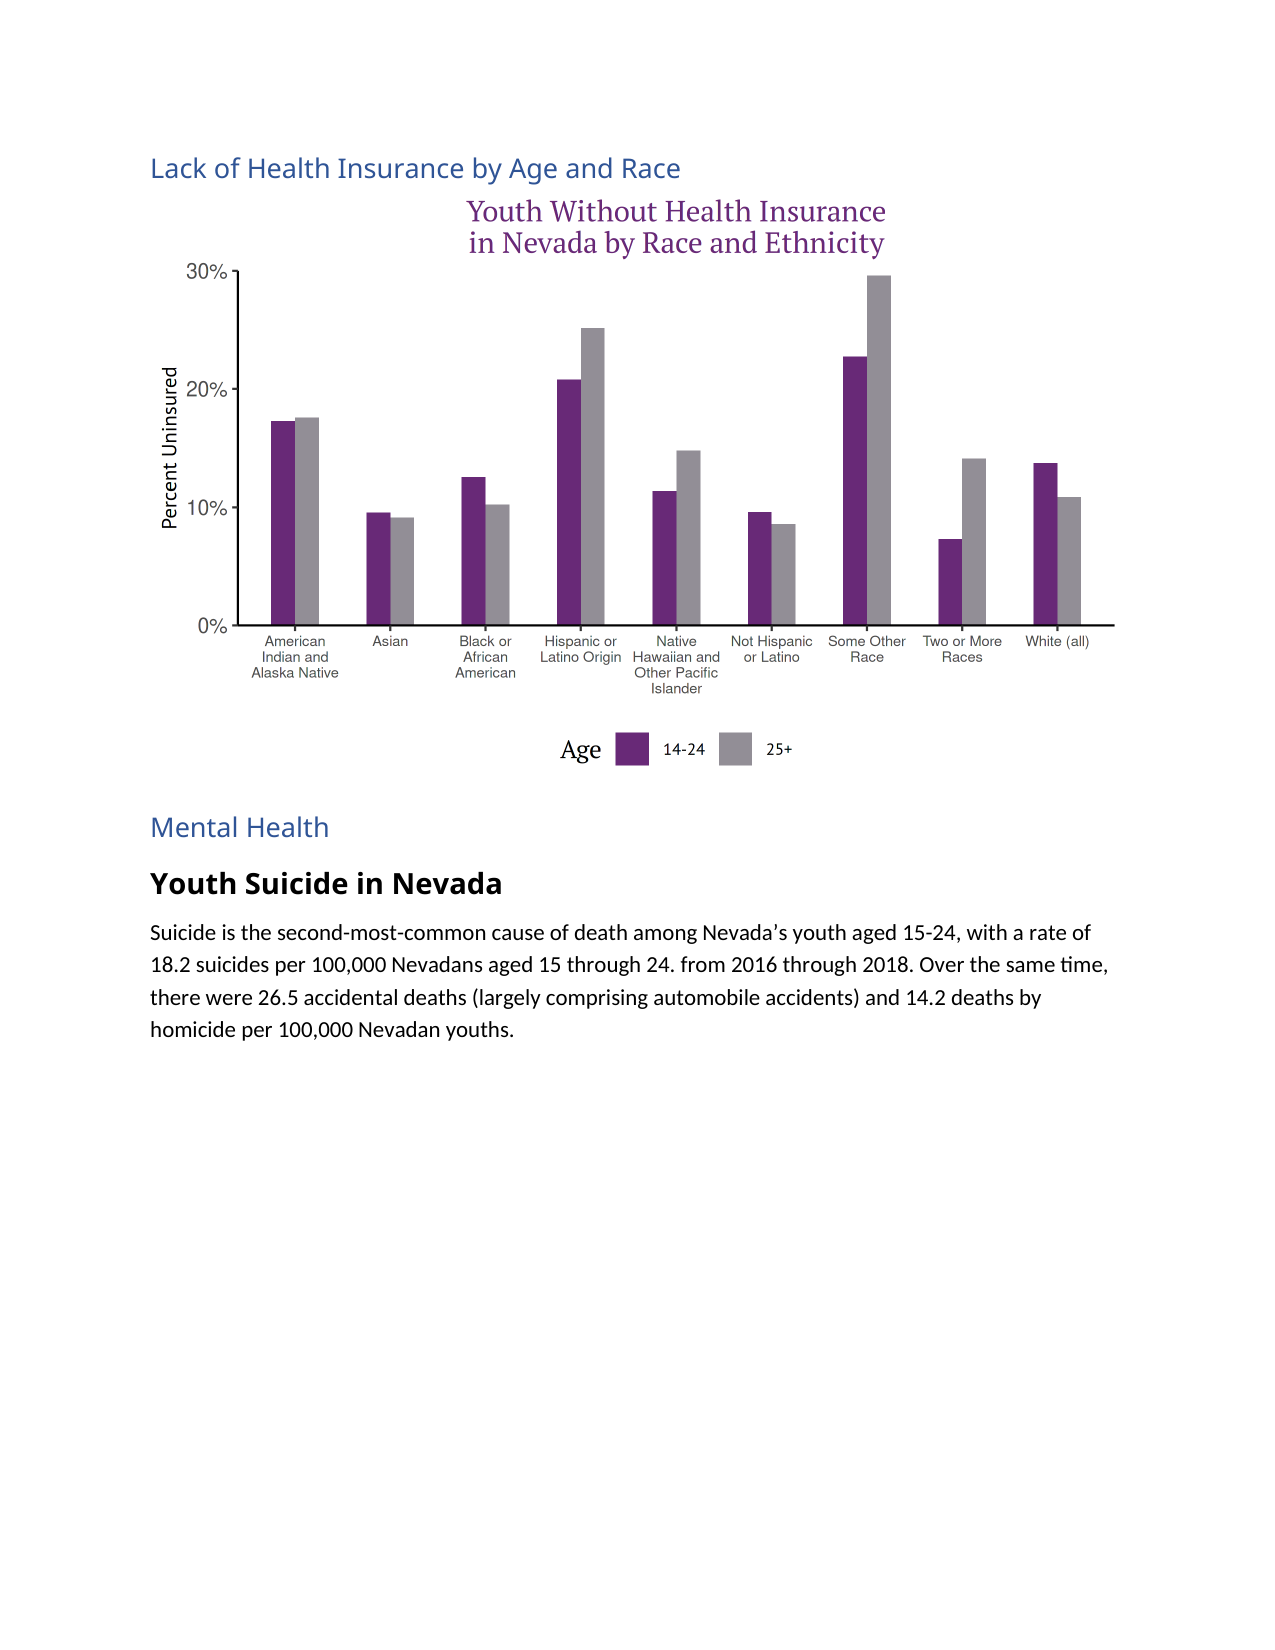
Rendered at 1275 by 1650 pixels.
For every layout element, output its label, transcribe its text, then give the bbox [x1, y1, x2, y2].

subtitle Youth Suicide in Nevada [150, 863, 1125, 903]
text Suicide is the second-most-common cause of death among Nevada’s youth aged 15-24, with a rate of 18.2 suicides per 100,000 Nevadans aged 15 through 24. from 2016 through 2018. Over the same time, there were 26.5 accidental deaths (largely comprising automobile accidents) and 14.2 deaths by homicide per 100,000 Nevadan youths. [150, 918, 1125, 1043]
subtitle Lack of Health Insurance by Age and Race [150, 150, 1125, 187]
subtitle Mental Health [150, 809, 1125, 846]
picture [150, 189, 1125, 790]
